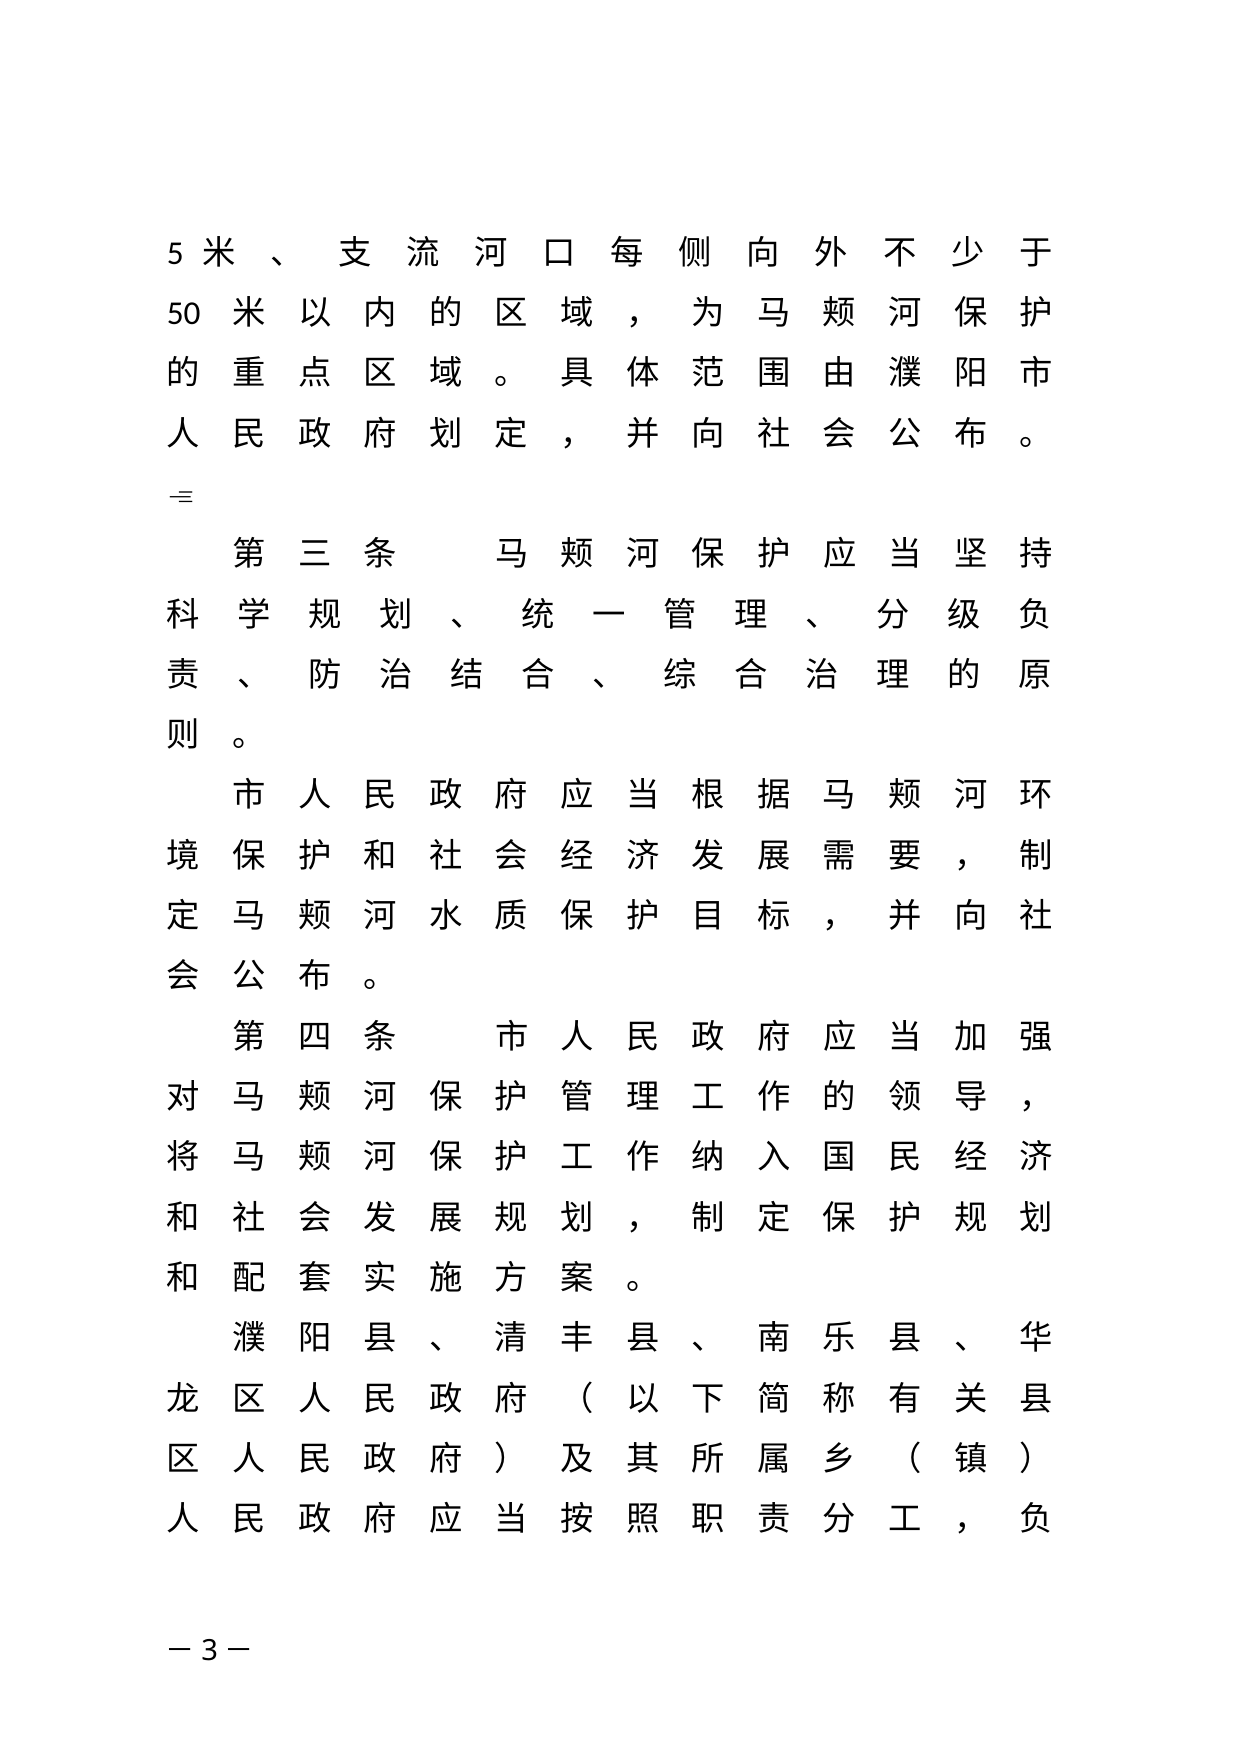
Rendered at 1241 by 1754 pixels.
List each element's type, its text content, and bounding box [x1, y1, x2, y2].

text 第三条 马颊河保护应当坚持科学规划、统一管理、分级负责、防治结合、综合治理的原则。 [167, 521, 1085, 762]
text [167, 1305, 1085, 1546]
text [167, 219, 1085, 521]
text 第四条 市人民政府应当加强对马颊河保护管理工作的领导，将马颊河保护工作纳入国民经济和社会发展规划，制定保护规划和配套实施方案。 [167, 1003, 1085, 1305]
text 市人民政府应当根据马颊河环境保护和社会经济发展需要，制定马颊河水质保护目标，并向社会公布。 [167, 762, 1085, 1003]
